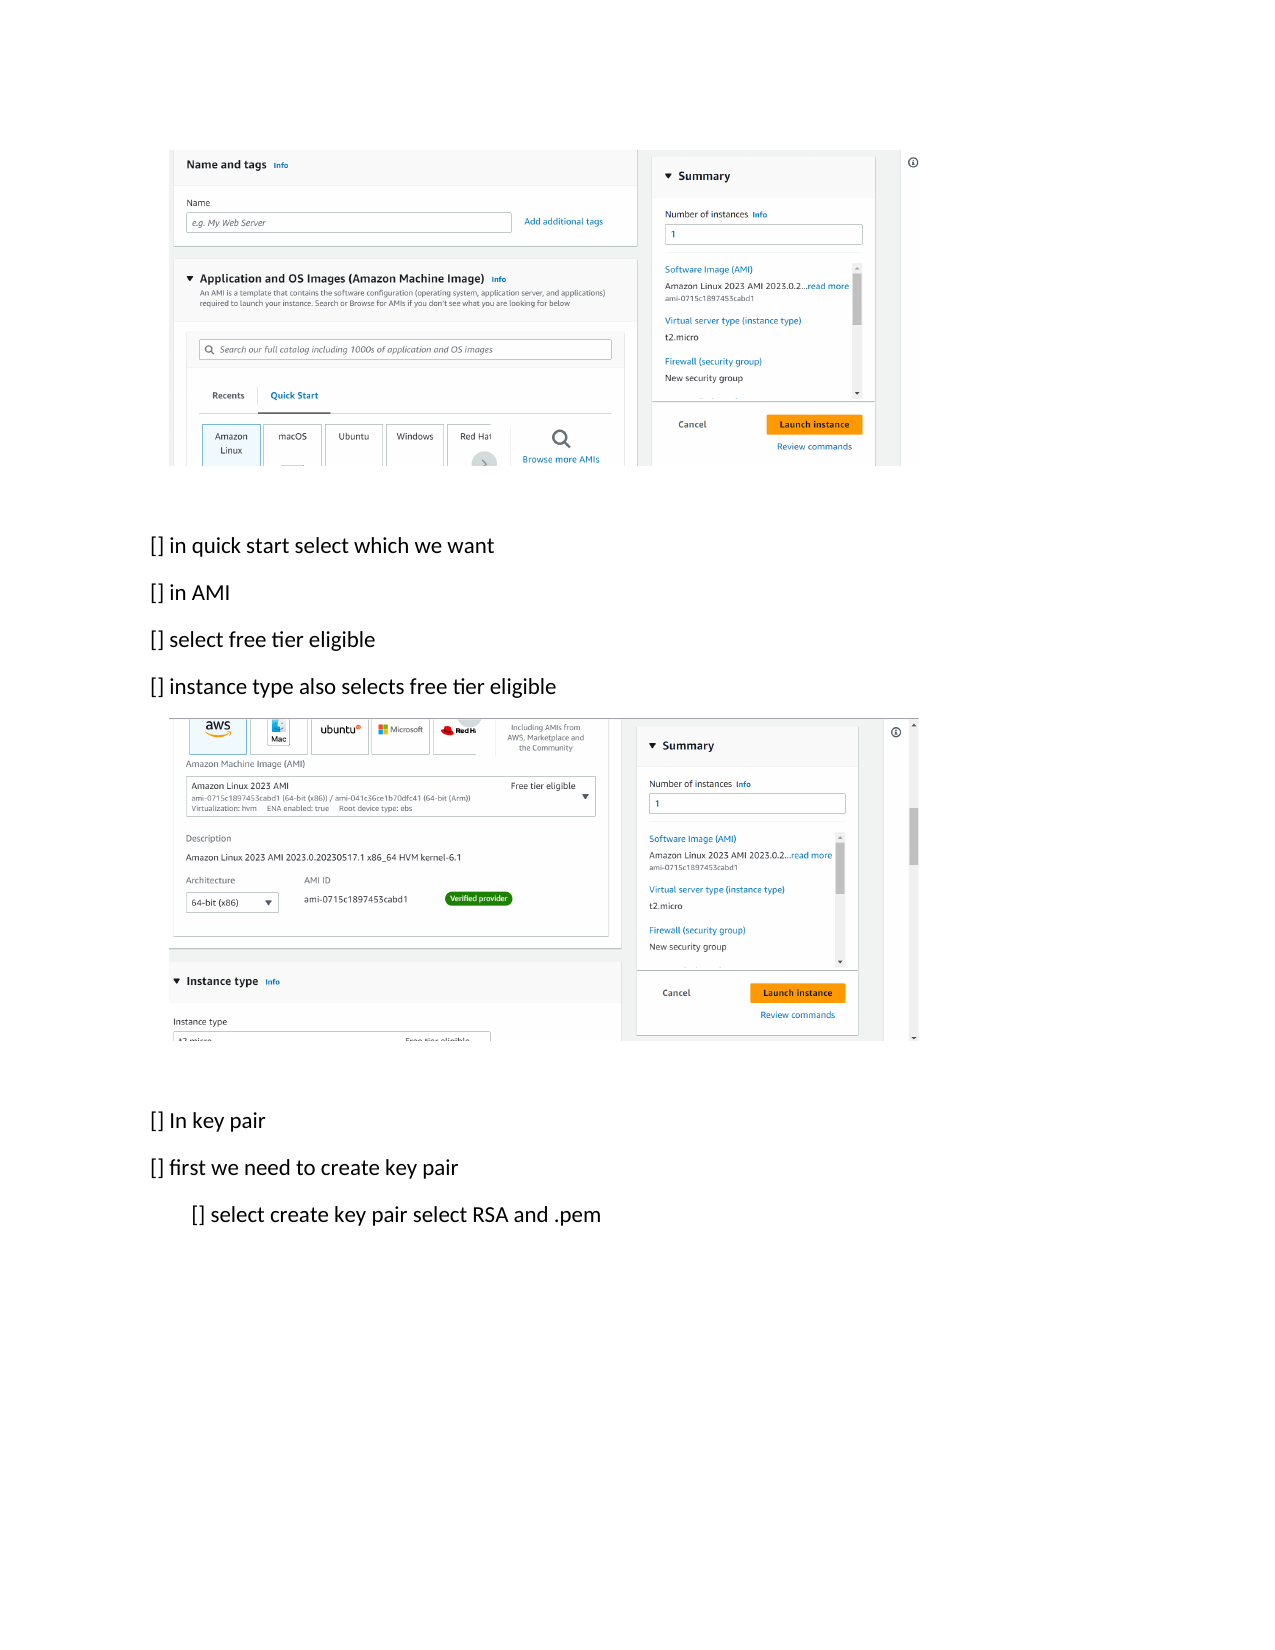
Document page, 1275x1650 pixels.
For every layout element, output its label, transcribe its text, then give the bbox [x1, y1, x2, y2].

text [] select free tier eligible [150, 625, 1125, 653]
text [] in quick start select which we want [150, 531, 1125, 559]
text [] in AMI [150, 578, 1125, 606]
text [] instance type also selects free tier eligible [150, 672, 1125, 700]
text [] select create key pair select RSA and .pem [150, 1200, 1125, 1228]
text [] In key pair [150, 1106, 1125, 1134]
text [] first we need to create key pair [150, 1153, 1125, 1181]
